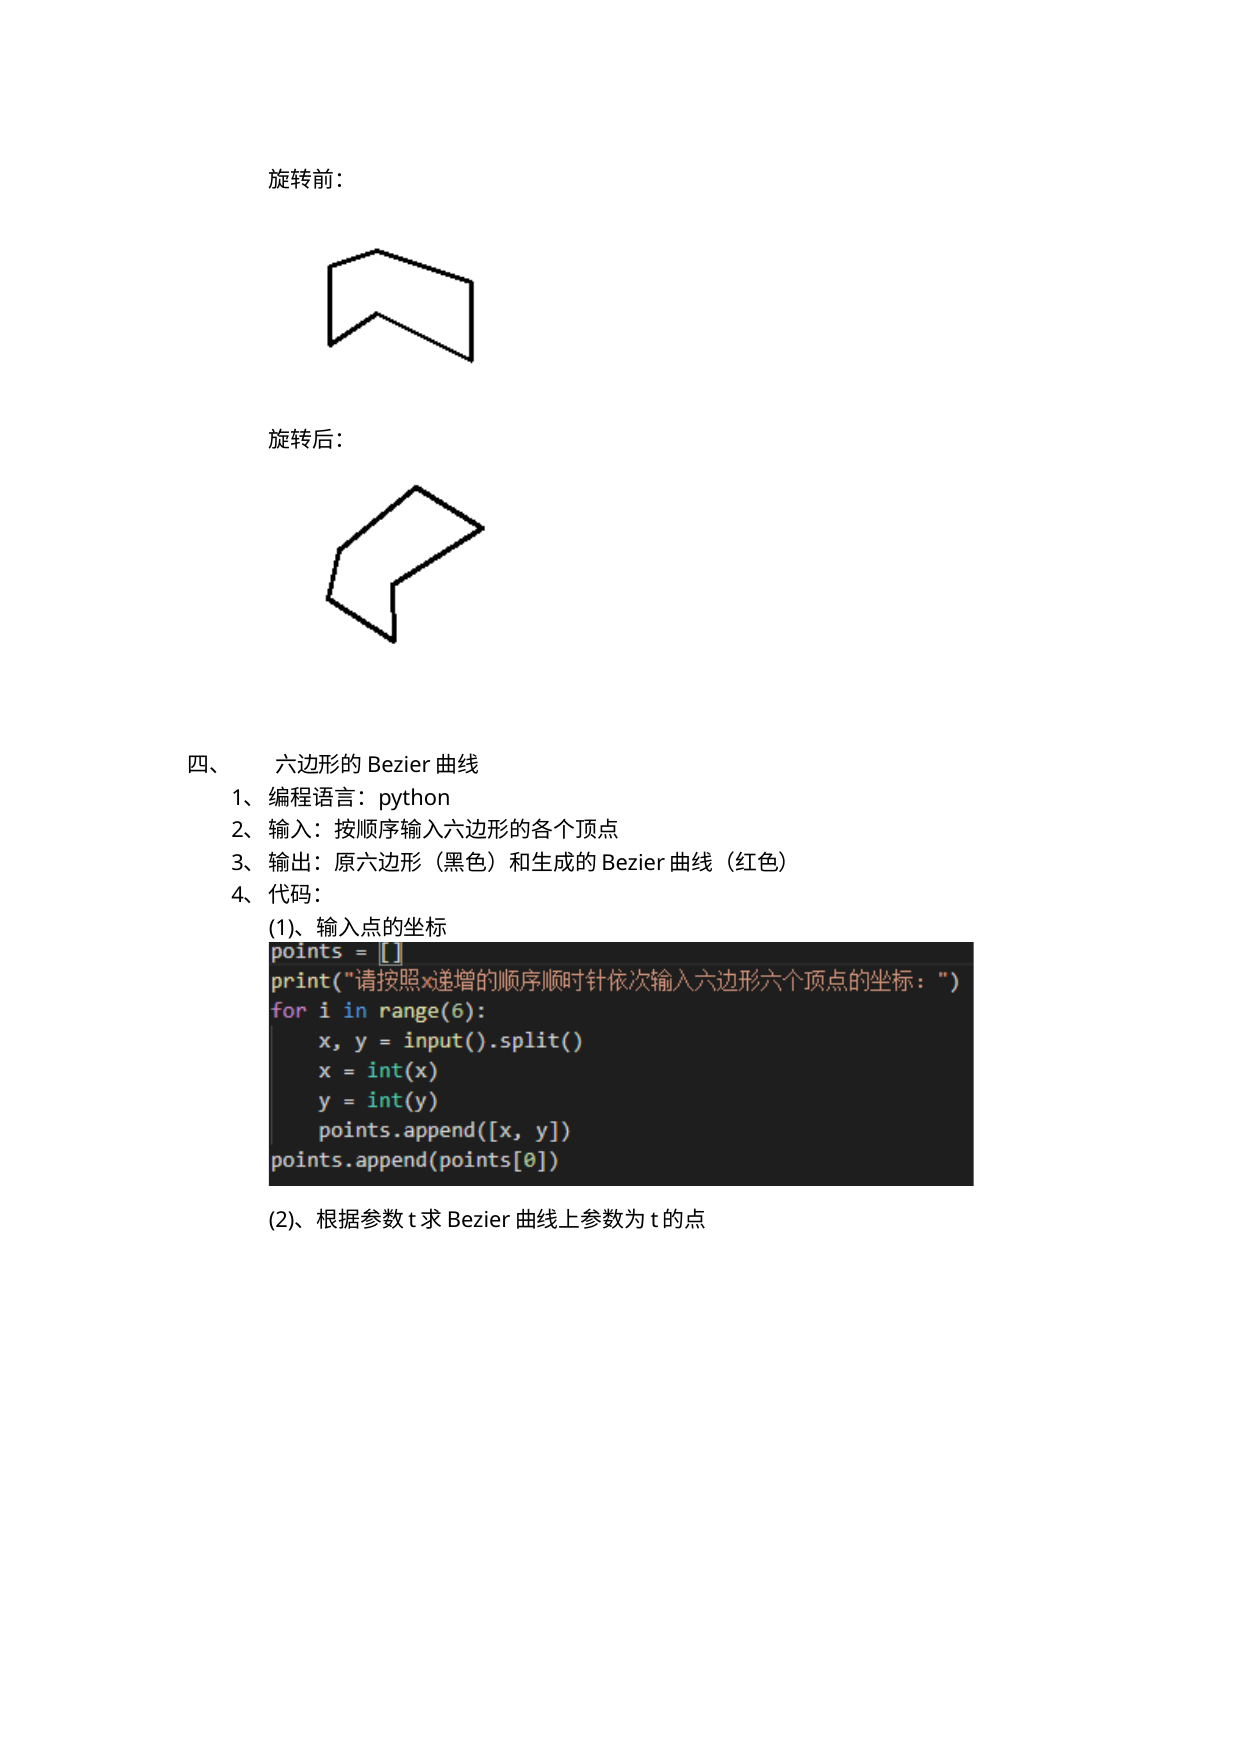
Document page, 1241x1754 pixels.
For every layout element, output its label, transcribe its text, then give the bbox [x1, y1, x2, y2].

list (2)、根据参数t求Bezier曲线上参数为t的点 [269, 1202, 1053, 1234]
list 旋转前： [269, 162, 1053, 194]
list (1)、输入点的坐标 [269, 909, 1053, 942]
list 编程语言：python [231, 779, 1053, 812]
list 旋转后： [269, 422, 1053, 454]
list 六边形的Bezier曲线 [187, 747, 1053, 779]
list 输入：按顺序输入六边形的各个顶点 [231, 812, 1053, 844]
list 输出：原六边形（黑色）和生成的Bezier曲线（红色） [231, 844, 1053, 877]
list 代码： [231, 877, 1053, 909]
